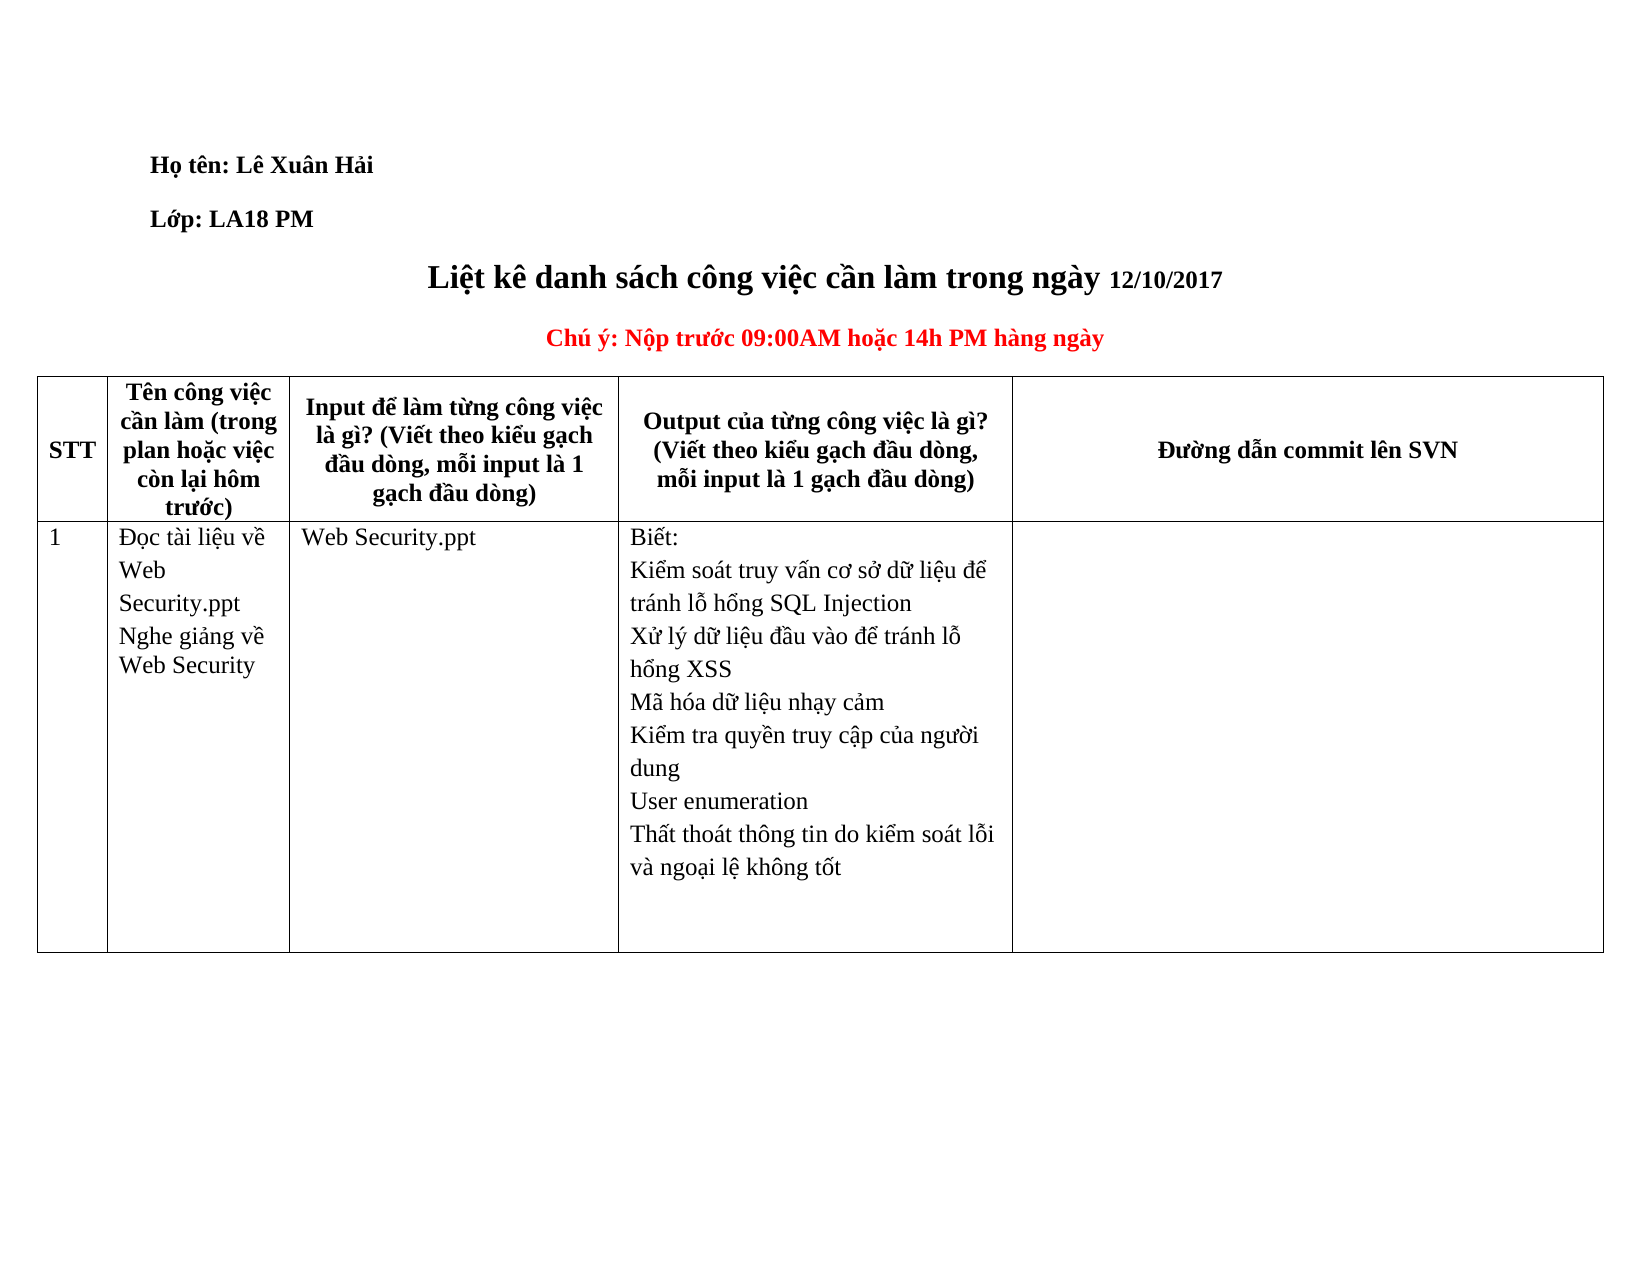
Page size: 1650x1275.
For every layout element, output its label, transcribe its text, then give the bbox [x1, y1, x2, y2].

text Liệt kê danh sách công việc cần làm trong ngày 12/10/2017 [150, 258, 1500, 296]
table_header Đường dẫn commit lên SVN [1013, 377, 1603, 521]
table_cell 1 [38, 522, 107, 952]
table_header Input để làm từng công việc là gì? (Viết theo kiểu gạch đầu dòng, mỗi input là 1 gạch đầu dòng) [290, 377, 618, 521]
table_cell Đọc tài liệu về Web Security.ppt Nghe giảng về Web Security [108, 522, 289, 952]
table_cell [1013, 522, 1603, 952]
table_cell Web Security.ppt [290, 522, 618, 952]
text Chú ý: Nộp trước 09:00AM hoặc 14h PM hàng ngày [150, 323, 1500, 351]
text Lớp: LA18 PM [150, 204, 1500, 233]
table_header Output của từng công việc là gì? (Viết theo kiểu gạch đầu dòng, mỗi input là 1 gạch đầu dòng) [619, 377, 1012, 521]
text Họ tên: Lê Xuân Hải [150, 150, 1500, 179]
table_header Tên công việc cần làm (trong plan hoặc việc còn lại hôm trước) [108, 377, 289, 521]
table_header STT [38, 377, 107, 521]
table_cell Biết: Kiểm soát truy vấn cơ sở dữ liệu để tránh lỗ hổng SQL Injection Xử lý dữ liệu đầu vào để tránh lỗ hổng XSS Mã hóa dữ liệu nhạy cảm Kiểm tra quyền truy cập của người dung User enumeration Thất thoát thông tin do kiểm soát lỗi và ngoại lệ không tốt [619, 522, 1012, 952]
